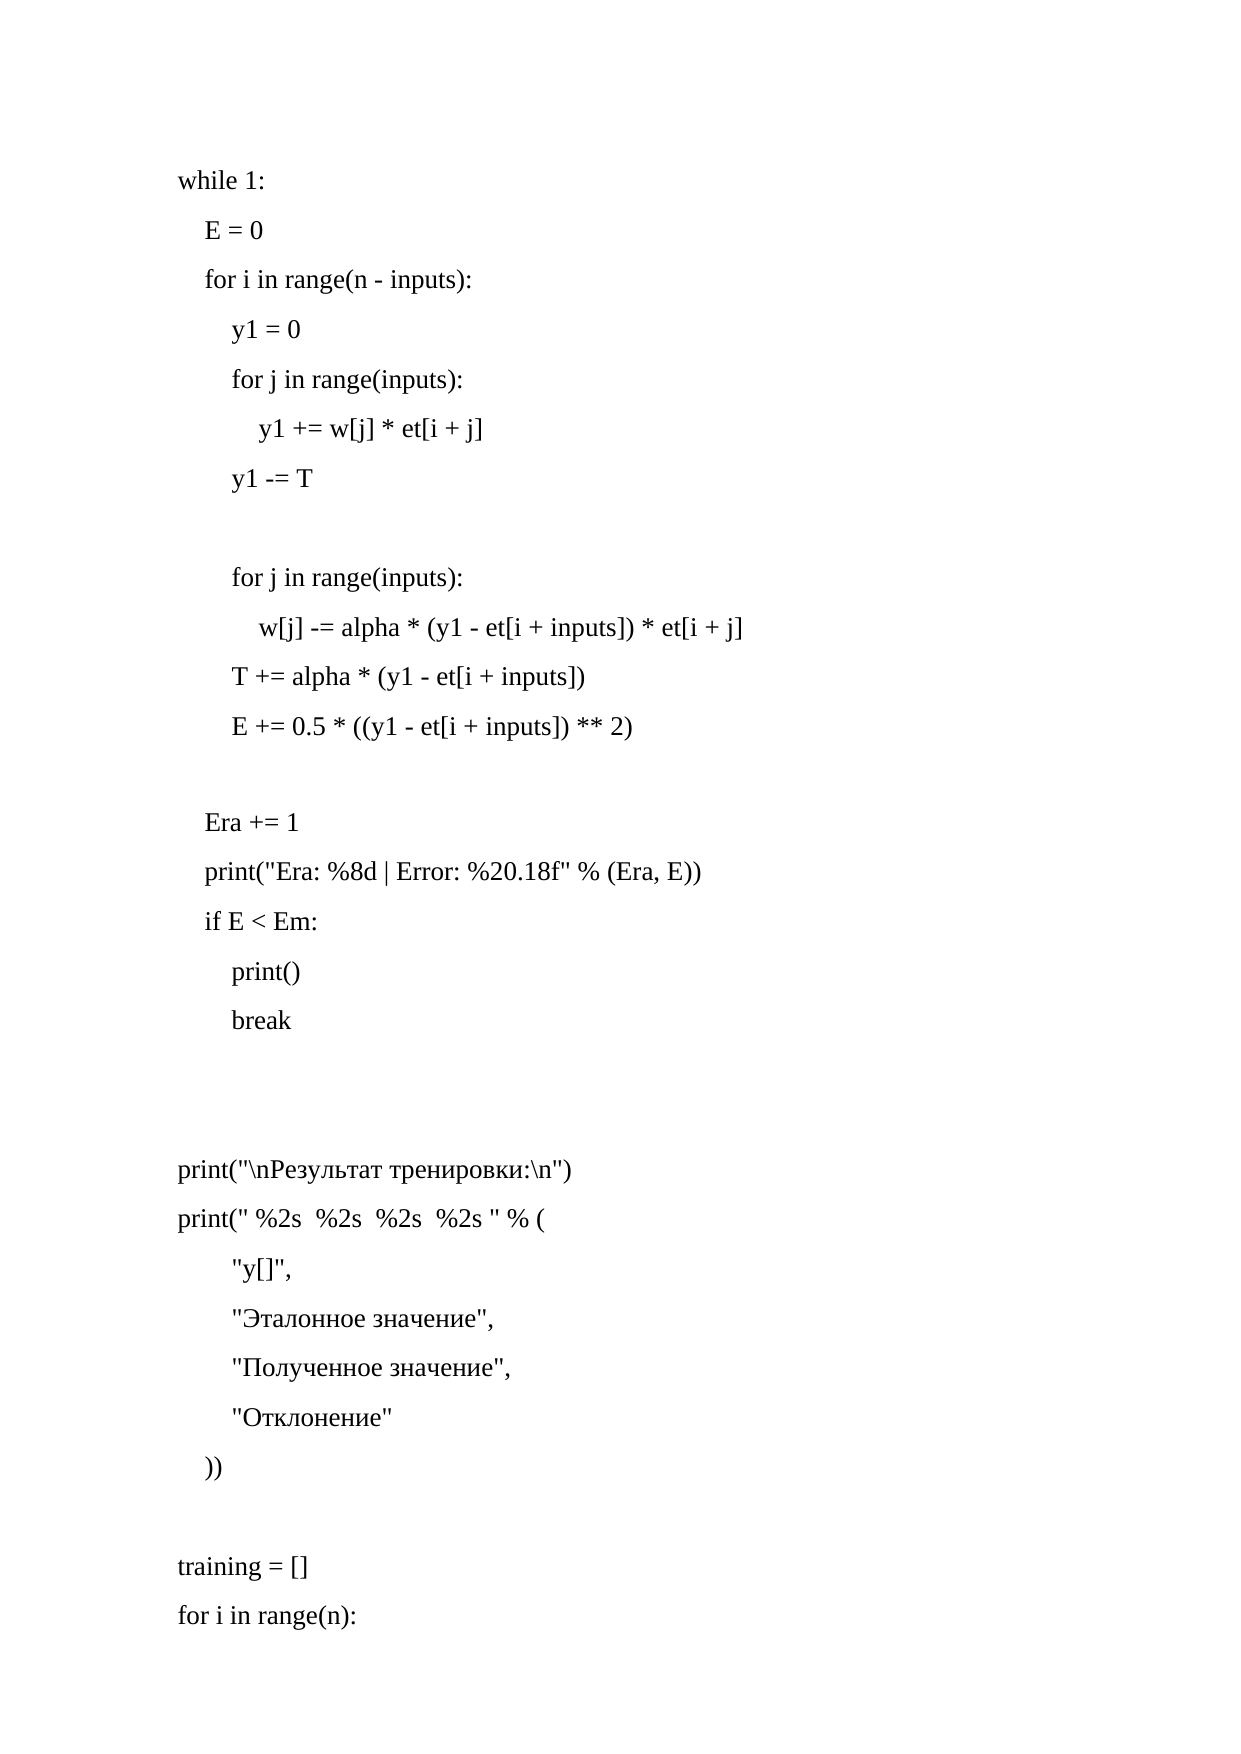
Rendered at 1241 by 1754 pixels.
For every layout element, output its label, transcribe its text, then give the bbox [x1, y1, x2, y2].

text print(" %2s %2s %2s %2s " % ( [177, 1202, 1152, 1234]
text for j in range(inputs): [177, 363, 1152, 394]
text y1 += w[j] * et[i + j] [177, 412, 1152, 443]
text )) [177, 1450, 1152, 1482]
text "Эталонное значение", [177, 1302, 1152, 1333]
text if E < Em: [177, 905, 1152, 936]
text "Отклонение" [177, 1401, 1152, 1432]
text training = [] [177, 1549, 1152, 1581]
text while 1: [177, 164, 1152, 196]
text w[j] -= alpha * (y1 - et[i + inputs]) * et[i + j] [177, 611, 1152, 642]
text E += 0.5 * ((y1 - et[i + inputs]) ** 2) [177, 710, 1152, 741]
text T += alpha * (y1 - et[i + inputs]) [177, 660, 1152, 691]
text y1 = 0 [177, 313, 1152, 344]
text print("\nРезультат тренировки:\n") [177, 1153, 1152, 1184]
text print("Era: %8d | Error: %20.18f" % (Era, E)) [177, 855, 1152, 887]
text for j in range(inputs): [177, 561, 1152, 592]
text "Полученное значение", [177, 1351, 1152, 1382]
text break [177, 1004, 1152, 1035]
text print() [177, 954, 1152, 986]
text E = 0 [177, 214, 1152, 245]
text for i in range(n): [177, 1599, 1152, 1630]
text y1 -= T [177, 462, 1152, 493]
text Era += 1 [177, 806, 1152, 837]
text for i in range(n - inputs): [177, 264, 1152, 295]
text "y[]", [177, 1252, 1152, 1283]
